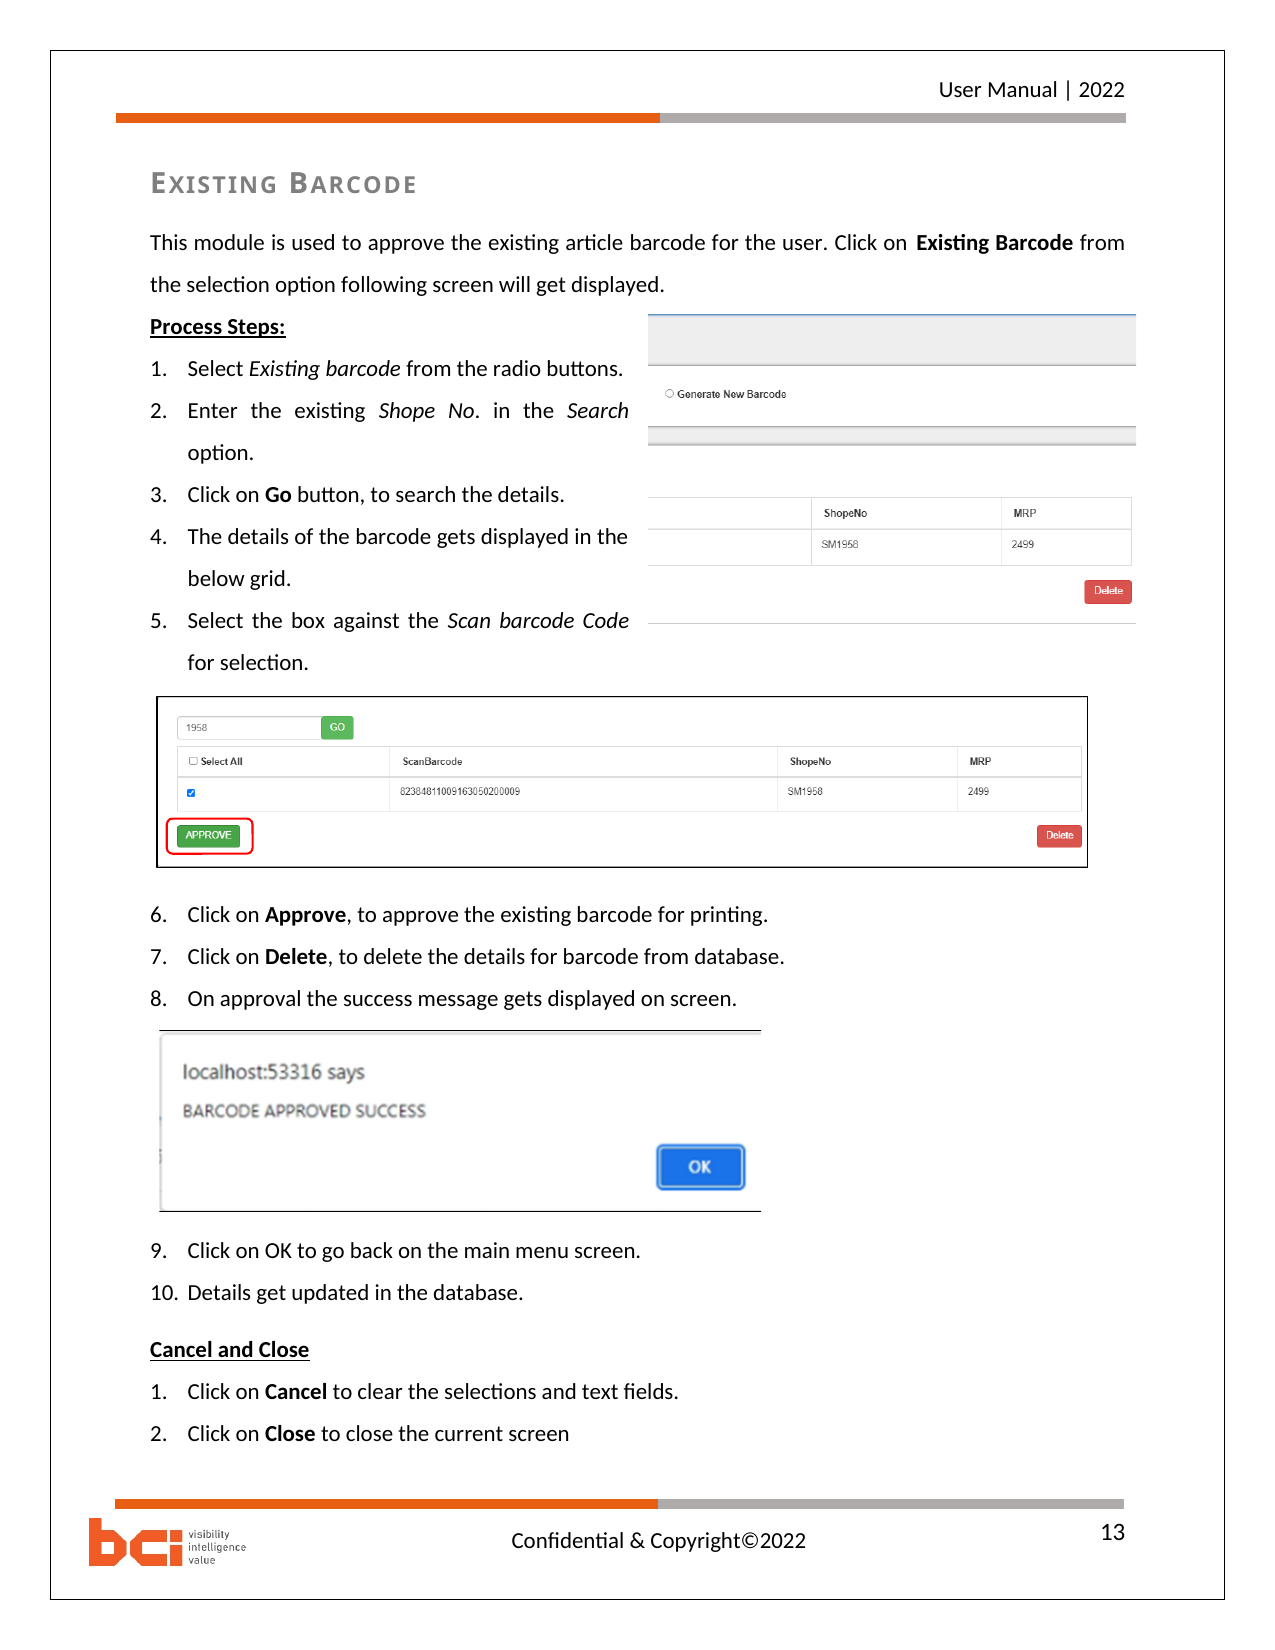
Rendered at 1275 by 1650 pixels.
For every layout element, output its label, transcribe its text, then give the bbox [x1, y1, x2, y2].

list Click on Go button, to search the details. [150, 480, 649, 508]
picture [89, 1518, 254, 1568]
text Cancel and Close [150, 1336, 1125, 1363]
picture [157, 1030, 761, 1212]
list Select the box against the Scan barcode Code for selection. [150, 606, 1125, 676]
list Details get updated in the database. [150, 1278, 1125, 1306]
list Click on Delete, to delete the details for barcode from database. [150, 942, 1125, 970]
list On approval the success message gets displayed on screen. [150, 984, 1125, 1012]
list Click on Cancel to clear the selections and text fields. [150, 1377, 1125, 1406]
subtitle Existing Barcode [150, 162, 1125, 202]
text This module is used to approve the existing article barcode for the user. Click on Existing Barcode from the selection option following screen will get displayed. [150, 228, 1125, 298]
list Click on Close to close the current screen [150, 1419, 1125, 1447]
list Enter the existing Shope No. in the Search option. [150, 396, 649, 466]
picture [158, 697, 1087, 867]
picture [649, 312, 1137, 624]
list Select Existing barcode from the radio buttons. [150, 354, 649, 382]
list Click on OK to go back on the main menu screen. [150, 1236, 1125, 1264]
list Click on Approve, to approve the existing barcode for printing. [150, 900, 1125, 928]
list The details of the barcode gets displayed in the below grid. [150, 522, 649, 592]
text Process Steps: [150, 312, 649, 340]
